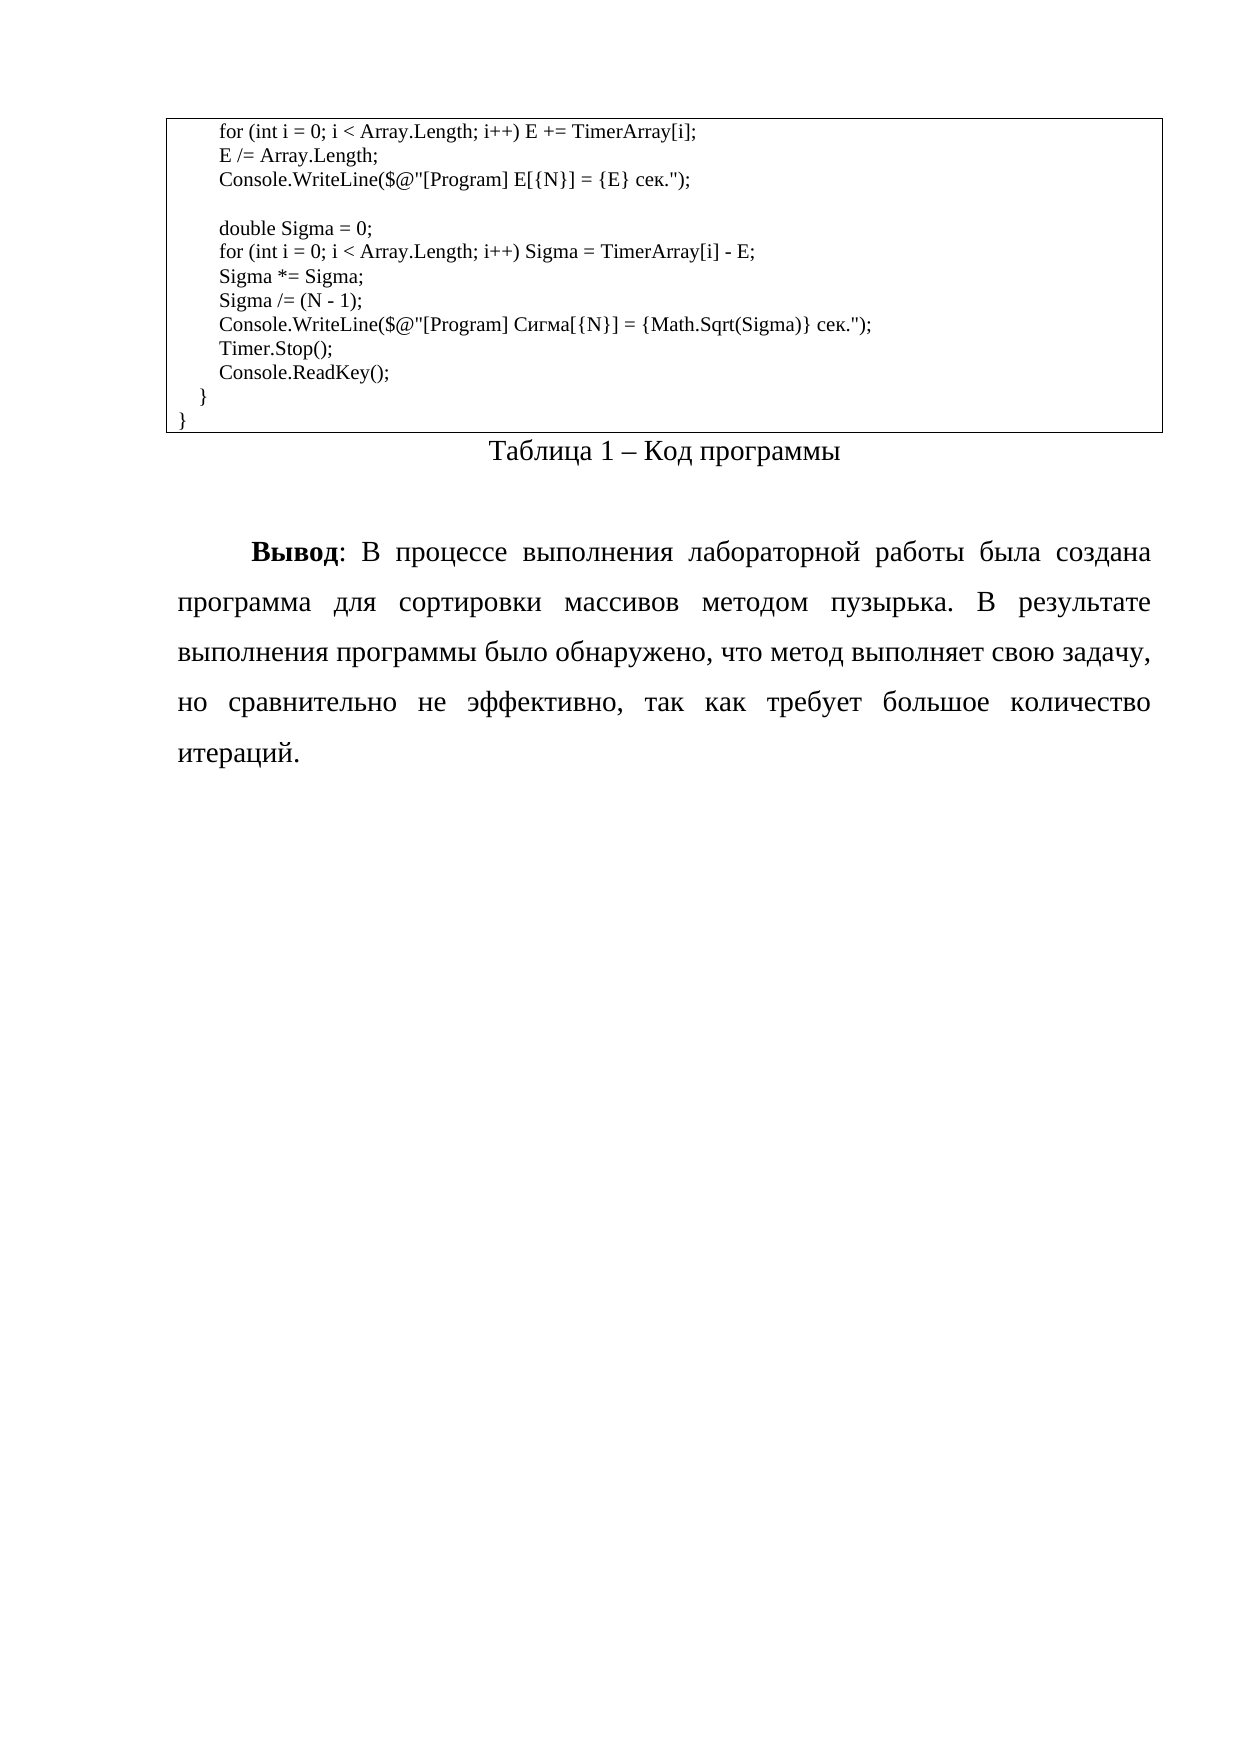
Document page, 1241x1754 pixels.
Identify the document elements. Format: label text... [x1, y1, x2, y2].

text Таблица 1 – Код программы [177, 433, 1152, 467]
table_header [167, 119, 1162, 432]
text Вывод: В процессе выполнения лабораторной работы была создана программа для сортировки массивов методом пузырька. В результате выполнения программы было обнаружено, что метод выполняет свою задачу, но сравнительно не эффективно, так как требует большое количество итераций. [177, 534, 1152, 768]
